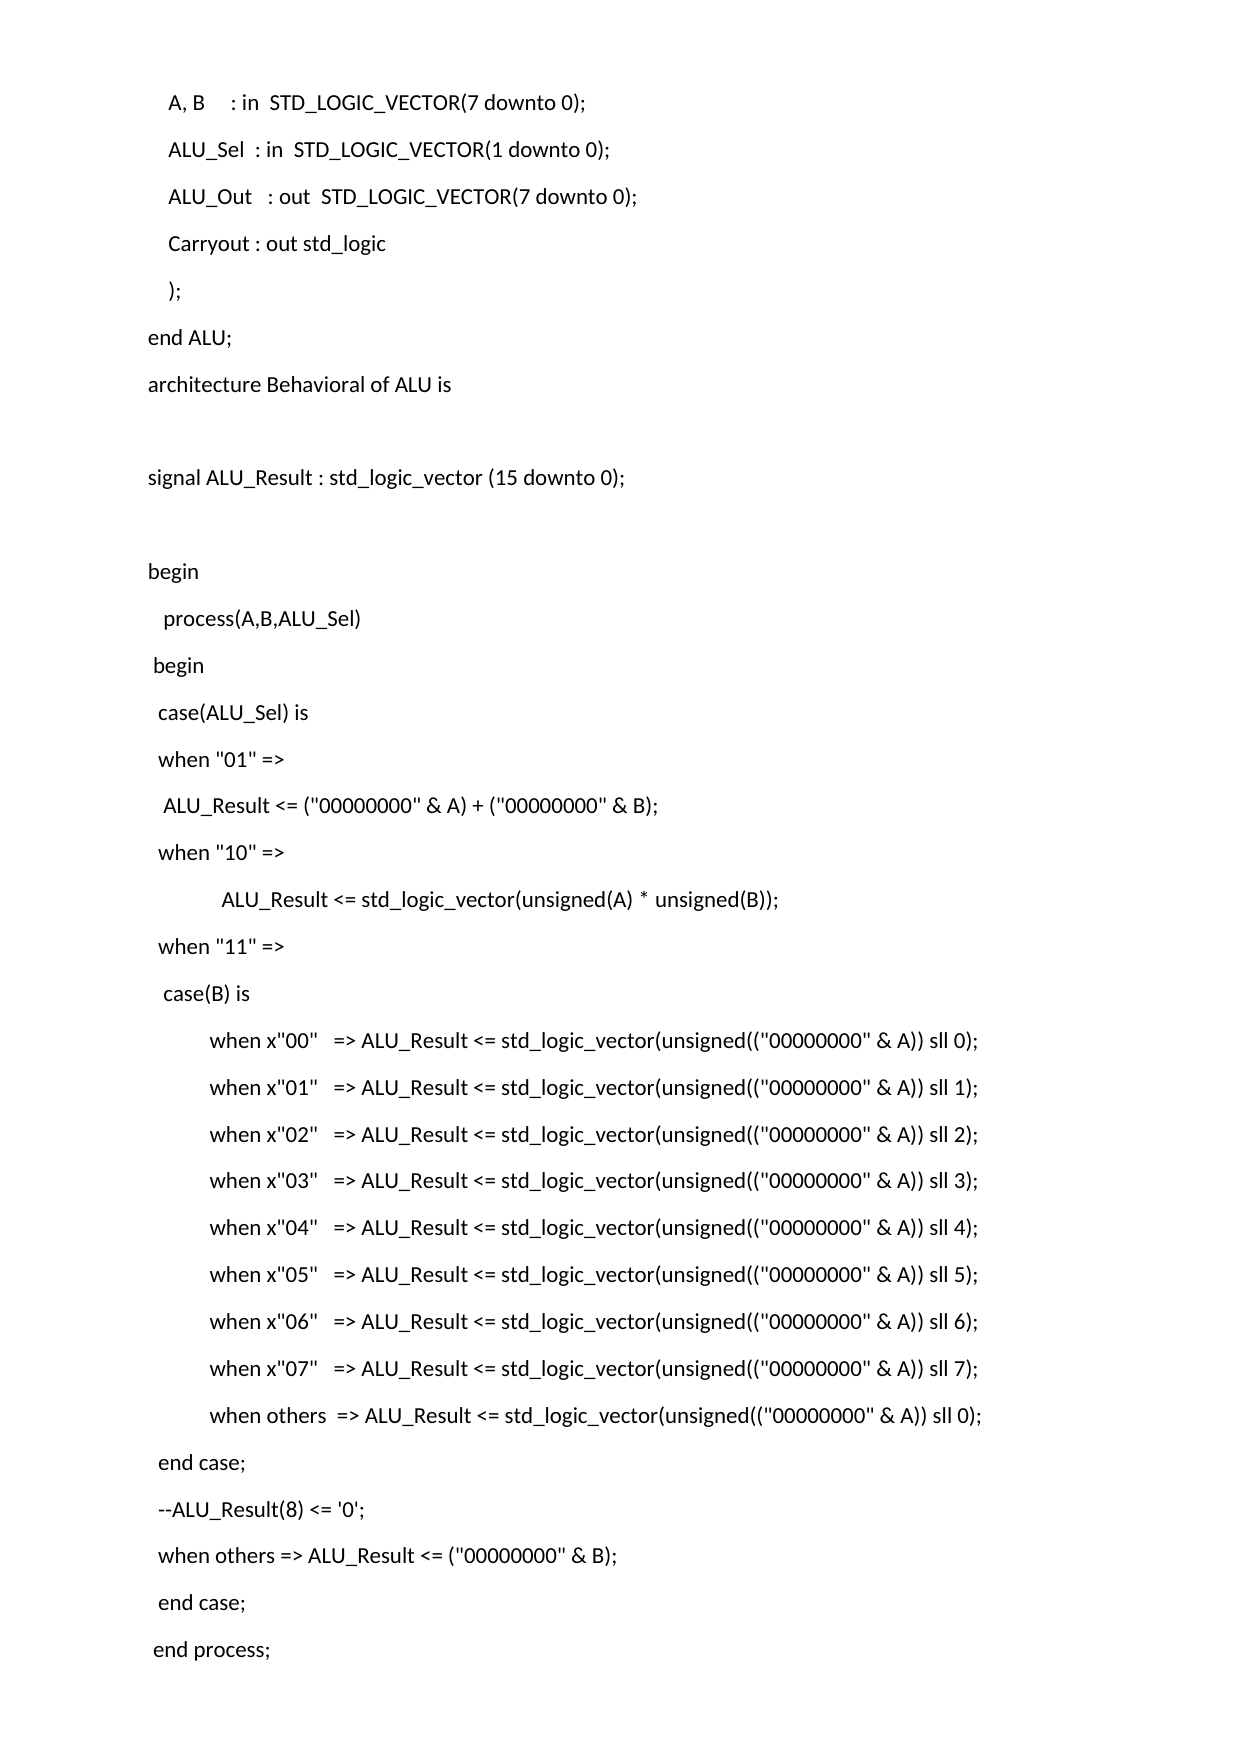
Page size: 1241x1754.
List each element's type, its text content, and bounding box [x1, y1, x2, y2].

text when "01" => [148, 745, 1152, 773]
text when x"05" => ALU_Result <= std_logic_vector(unsigned(("00000000" & A)) sll 5); [148, 1260, 1152, 1288]
text when x"03" => ALU_Result <= std_logic_vector(unsigned(("00000000" & A)) sll 3); [148, 1167, 1152, 1195]
text begin [148, 651, 1152, 679]
text case(ALU_Sel) is [148, 698, 1152, 726]
text end case; [148, 1448, 1152, 1476]
text Carryout : out std_logic [148, 229, 1152, 257]
text end case; [148, 1588, 1152, 1617]
text when x"06" => ALU_Result <= std_logic_vector(unsigned(("00000000" & A)) sll 6); [148, 1307, 1152, 1335]
text ); [148, 276, 1152, 304]
text ALU_Result <= std_logic_vector(unsigned(A) * unsigned(B)); [148, 885, 1152, 913]
text --ALU_Result(8) <= '0'; [148, 1495, 1152, 1523]
text when others => ALU_Result <= std_logic_vector(unsigned(("00000000" & A)) sll 0); [148, 1401, 1152, 1429]
text when x"04" => ALU_Result <= std_logic_vector(unsigned(("00000000" & A)) sll 4); [148, 1213, 1152, 1242]
text begin [148, 557, 1152, 585]
text A, B : in STD_LOGIC_VECTOR(7 downto 0); [148, 88, 1152, 117]
text when x"07" => ALU_Result <= std_logic_vector(unsigned(("00000000" & A)) sll 7); [148, 1354, 1152, 1382]
text ALU_Result <= ("00000000" & A) + ("00000000" & B); [148, 792, 1152, 820]
text when x"00" => ALU_Result <= std_logic_vector(unsigned(("00000000" & A)) sll 0); [148, 1026, 1152, 1054]
text ALU_Out : out STD_LOGIC_VECTOR(7 downto 0); [148, 182, 1152, 210]
text case(B) is [148, 979, 1152, 1007]
text when others => ALU_Result <= ("00000000" & B); [148, 1542, 1152, 1570]
text architecture Behavioral of ALU is [148, 370, 1152, 398]
text ALU_Sel : in STD_LOGIC_VECTOR(1 downto 0); [148, 135, 1152, 163]
text when x"01" => ALU_Result <= std_logic_vector(unsigned(("00000000" & A)) sll 1); [148, 1073, 1152, 1101]
text signal ALU_Result : std_logic_vector (15 downto 0); [148, 463, 1152, 492]
text when "10" => [148, 838, 1152, 867]
text process(A,B,ALU_Sel) [148, 604, 1152, 632]
text when x"02" => ALU_Result <= std_logic_vector(unsigned(("00000000" & A)) sll 2); [148, 1120, 1152, 1148]
text when "11" => [148, 932, 1152, 960]
text end process; [148, 1635, 1152, 1663]
text end ALU; [148, 323, 1152, 351]
